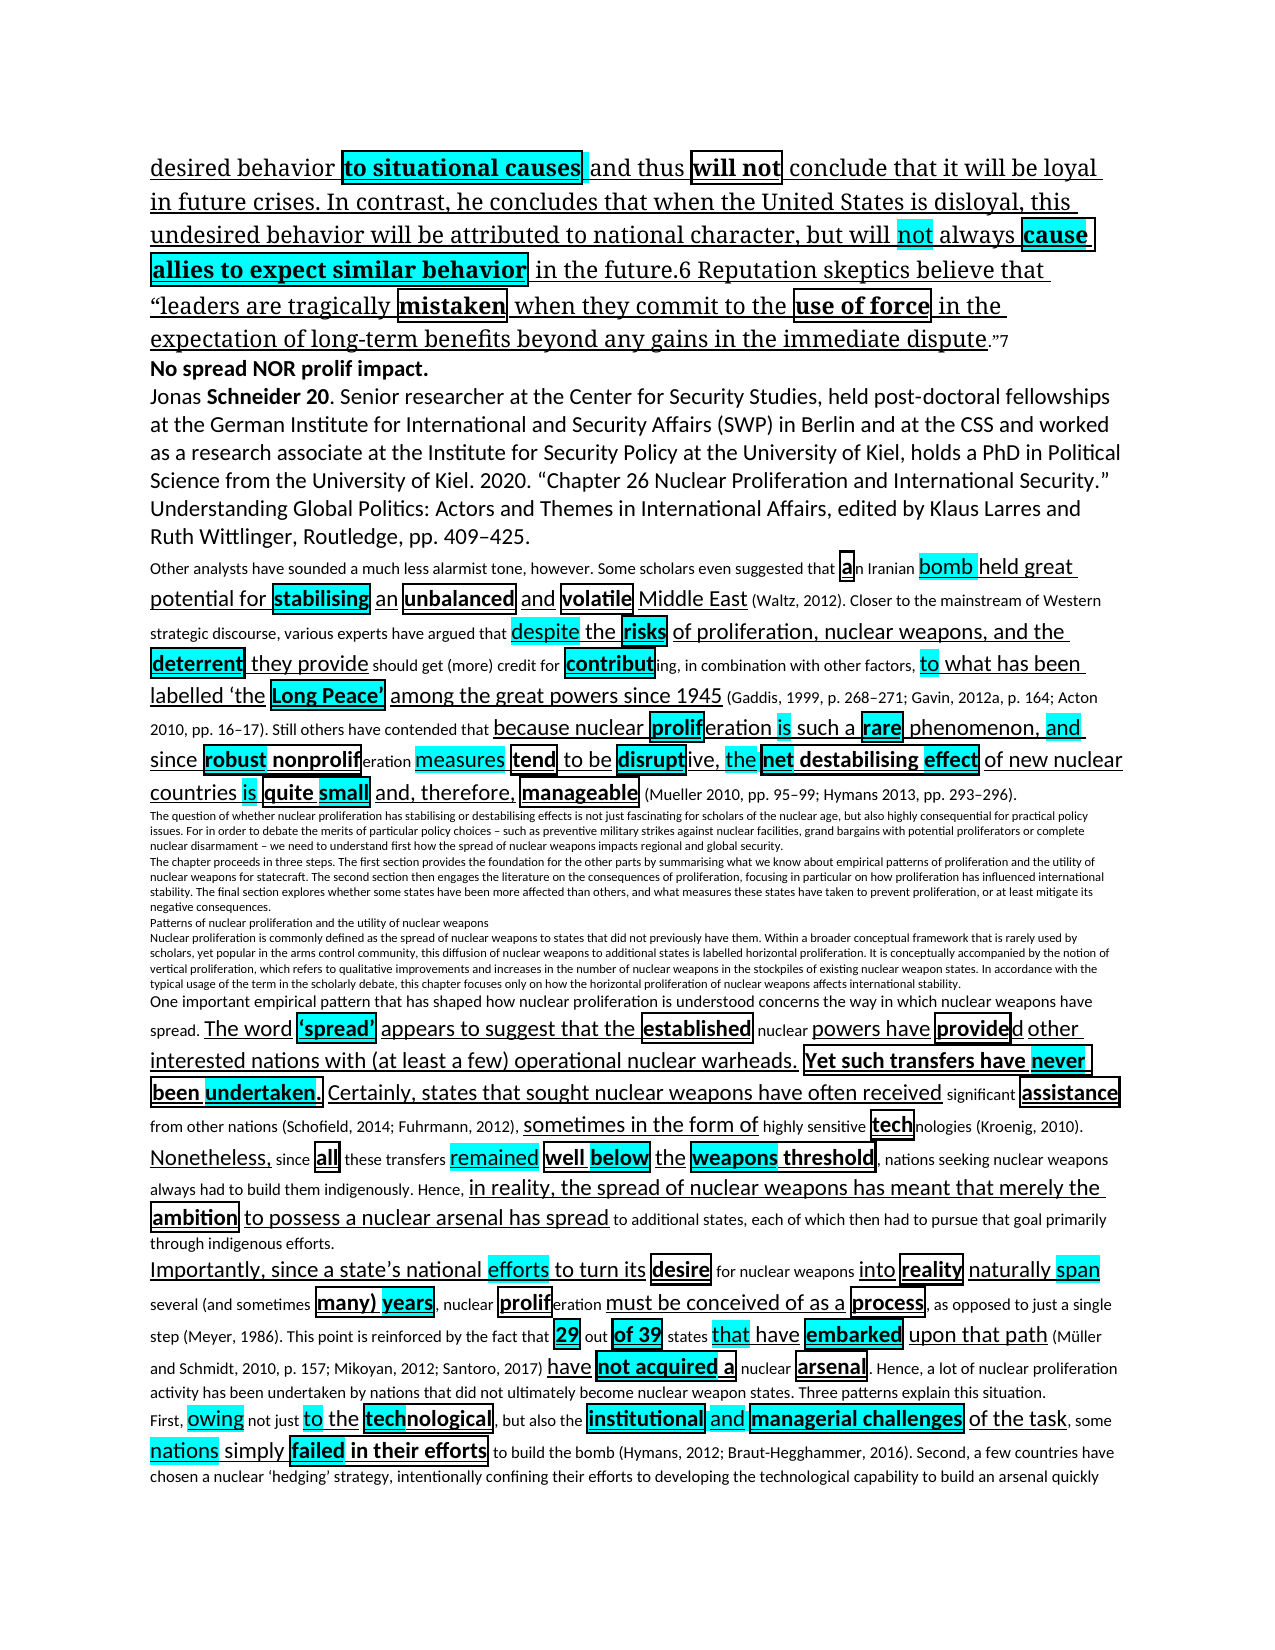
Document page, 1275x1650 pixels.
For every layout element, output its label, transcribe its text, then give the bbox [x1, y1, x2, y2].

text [150, 150, 1125, 354]
text The question of whether nuclear proliferation has stabilising or destabilising effects is not just fascinating for scholars of the nuclear age, but also highly consequential for practical policy issues. For in order to debate the merits of particular policy choices – such as preventive military strikes against nuclear facilities, grand bargains with potential proliferators or complete nuclear disarmament – we need to understand first how the spread of nuclear weapons impacts regional and global security. [150, 808, 1125, 854]
text Jonas Schneider 20. Senior researcher at the Center for Security Studies, held post-​doctoral fellowships at the German Institute for International and Security Affairs (SWP) in Berlin and at the CSS and worked as a research associate at the Institute for Security Policy at the University of Kiel, holds a PhD in Political Science from the University of Kiel. 2020. “Chapter 26 Nuclear Proliferation and International Security.” Understanding Global Politics: Actors and Themes in International Affairs, edited by Klaus Larres and Ruth Wittlinger, Routledge, pp. 409–425. [150, 382, 1125, 550]
subtitle No spread NOR prolif impact. [150, 354, 1125, 382]
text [150, 1402, 1125, 1487]
text Other analysts have sounded a much less alarmist tone, however. Some scholars even suggested that an Iranian bomb held great potential for stabilising an unbalanced and volatile Middle East (Waltz, 2012). Closer to the mainstream of Western strategic discourse, various experts have argued that despite the risks of proliferation, nuclear weapons, and the deterrent they provide should get (more) credit for contributing, in combination with other factors, to what has been labelled ‘the Long Peace’ among the great powers since 1945 (Gaddis, 1999, p. 268–271; Gavin, 2012a, p. 164; Acton 2010, pp. 16–17). Still others have contended that because nuclear proliferation is such a rare phenomenon, and since robust nonproliferation measures tend to be disruptive, the net destabilising effect of new nuclear countries is quite small and, therefore, manageable (Mueller 2010, pp. 95–99; Hymans 2013, pp. 293–296). [150, 550, 1125, 808]
text One important empirical pattern that has shaped how nuclear proliferation is understood concerns the way in which nuclear weapons have spread. The word ‘spread’ appears to suggest that the established nuclear powers have provided other interested nations with (at least a few) operational nuclear warheads. Yet such transfers have never been undertaken. Certainly, states that sought nuclear weapons have often received significant assistance from other nations (Schofield, 2014; Fuhrmann, 2012), sometimes in the form of highly sensitive technologies (Kroenig, 2010). Nonetheless, since all these transfers remained well below the weapons threshold, nations seeking nuclear weapons always had to build them indigenously. Hence, in reality, the spread of nuclear weapons has meant that merely the ambition to possess a nuclear arsenal has spread to additional states, each of which then had to pursue that goal primarily through indigenous efforts. [150, 992, 1125, 1253]
text Nuclear proliferation is commonly defined as the spread of nuclear weapons to states that did not previously have them. Within a broader conceptual framework that is rarely used by scholars, yet popular in the arms control community, this diffusion of nuclear weapons to additional states is labelled horizontal proliferation. It is conceptually accompanied by the notion of vertical proliferation, which refers to qualitative improvements and increases in the number of nuclear weapons in the stockpiles of existing nuclear weapon states. In accordance with the typical usage of the term in the scholarly debate, this chapter focuses only on how the horizontal proliferation of nuclear weapons affects international stability. [150, 930, 1125, 992]
text The chapter proceeds in three steps. The first section provides the foundation for the other parts by summarising what we know about empirical patterns of proliferation and the utility of nuclear weapons for statecraft. The second section then engages the literature on the consequences of proliferation, focusing in particular on how proliferation has influenced international stability. The final section explores whether some states have been more affected than others, and what measures these states have taken to prevent proliferation, or at least mitigate its negative consequences. [150, 854, 1125, 915]
text Patterns of nuclear proliferation and the utility of nuclear weapons [150, 915, 1125, 930]
text Importantly, since a state’s national efforts to turn its desire for nuclear weapons into reality naturally span several (and sometimes many) years, nuclear proliferation must be conceived of as a process, as opposed to just a single step (Meyer, 1986). This point is reinforced by the fact that 29 out of 39 states that have embarked upon that path (Müller and Schmidt, 2010, p. 157; Mikoyan, 2012; Santoro, 2017) have not acquired a nuclear arsenal. Hence, a lot of nuclear proliferation activity has been undertaken by nations that did not ultimately become nuclear weapon states. Three patterns explain this situation. [150, 1253, 1125, 1402]
